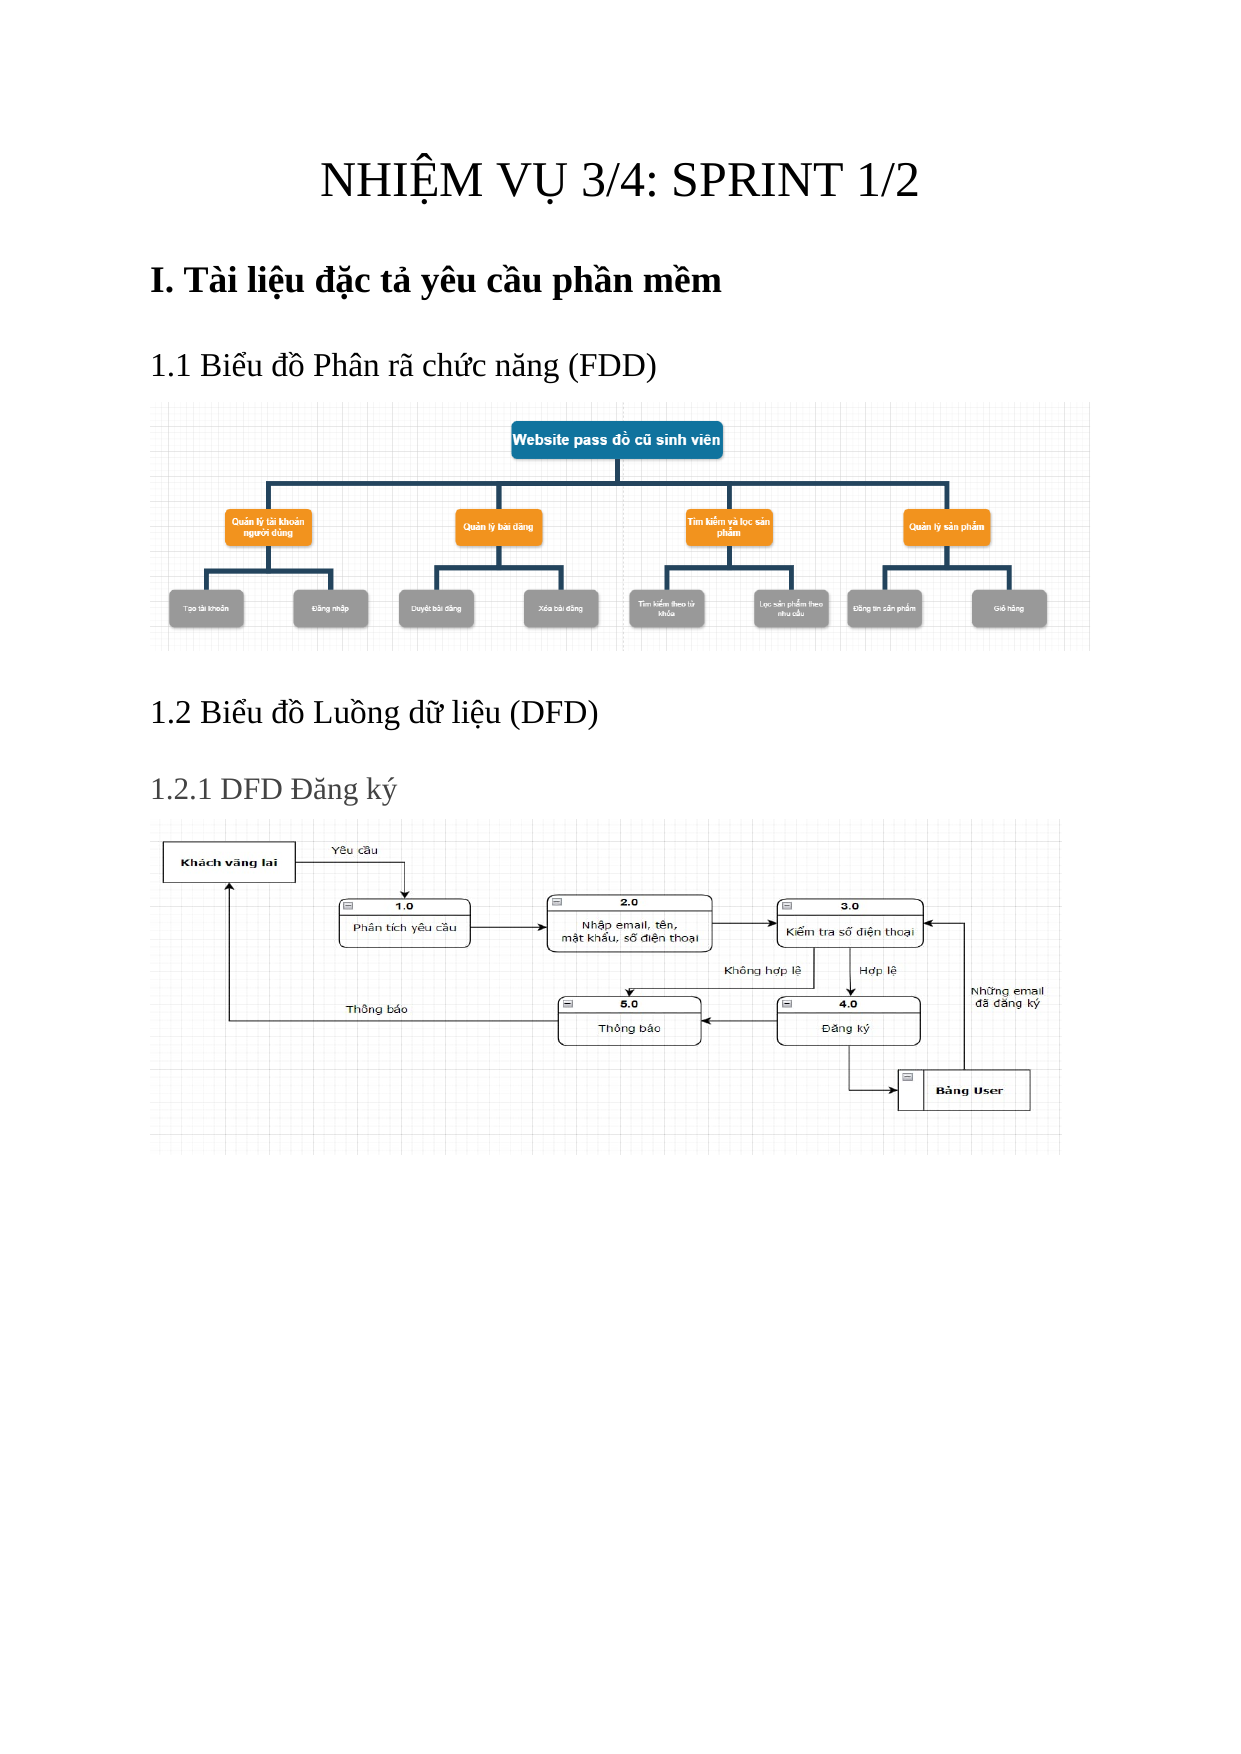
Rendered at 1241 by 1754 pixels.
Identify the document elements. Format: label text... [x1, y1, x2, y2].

title NHIỆM VỤ 3/4: SPRINT 1/2 [150, 150, 1090, 207]
subtitle I. Tài liệu đặc tả yêu cầu phần mềm [150, 258, 1090, 301]
picture [150, 401, 1091, 651]
subtitle 1.2.1 DFD Đăng ký [150, 770, 1090, 806]
subtitle 1.1 Biểu đồ Phân rã chức năng (FDD) [150, 345, 1090, 383]
subtitle 1.2 Biểu đồ Luồng dữ liệu (DFD) [150, 693, 1090, 731]
